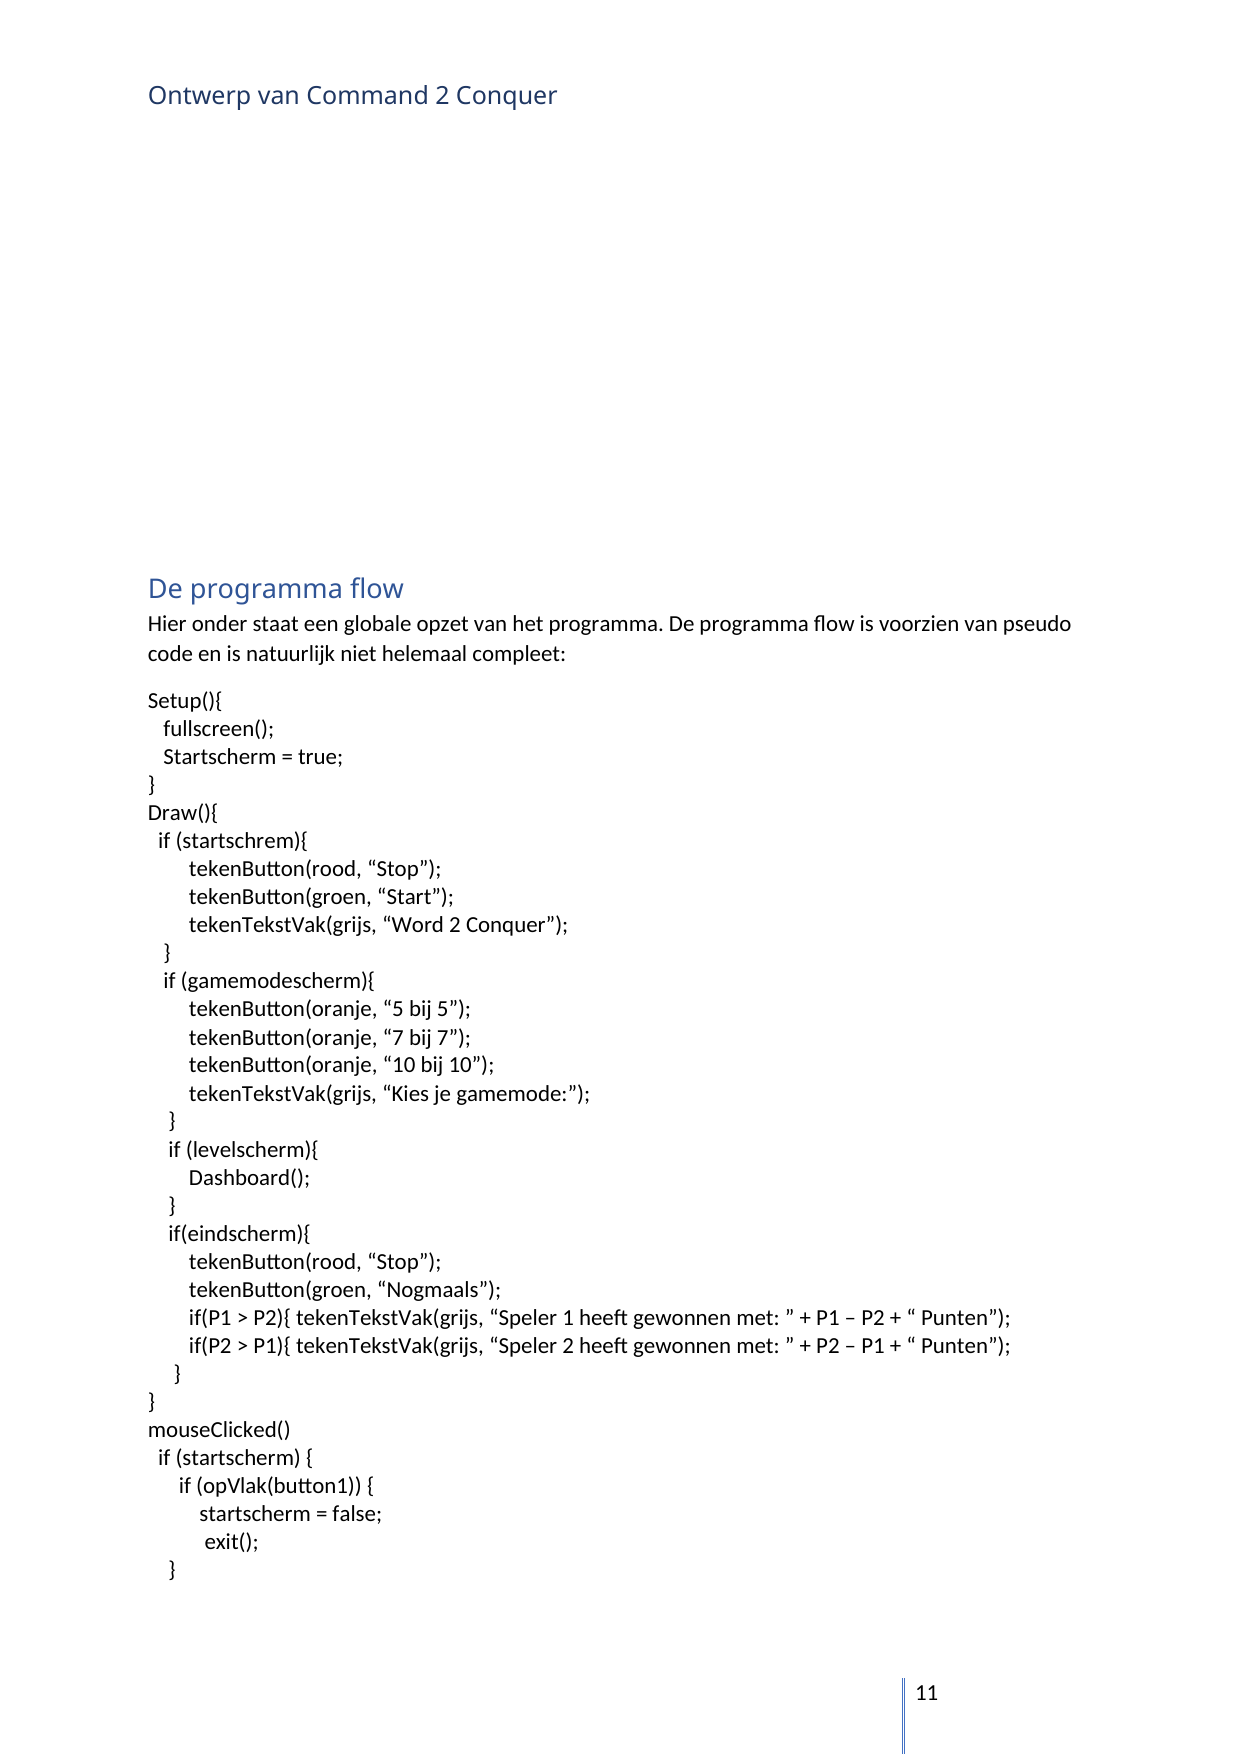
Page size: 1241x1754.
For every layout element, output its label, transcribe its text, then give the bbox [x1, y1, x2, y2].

text } [148, 938, 1093, 967]
text startscherm = false; [148, 1499, 1093, 1527]
text } [148, 1191, 1093, 1219]
text } [148, 1555, 1093, 1583]
text Draw(){ [148, 798, 1093, 826]
text tekenTekstVak(grijs, “Word 2 Conquer”); [148, 911, 1093, 938]
text if (startscherm) { [148, 1443, 1093, 1471]
text if (opVlak(button1)) { [148, 1471, 1093, 1499]
text tekenTekstVak(grijs, “Kies je gamemode:”); [148, 1079, 1093, 1107]
text exit(); [148, 1527, 1093, 1555]
text Hier onder staat een globale opzet van het programma. De programma flow is voorzien van pseudo code en is natuurlijk niet helemaal compleet: [148, 609, 1093, 667]
text if (levelscherm){ [148, 1135, 1093, 1163]
subtitle De programma flow [148, 569, 1093, 606]
text } [148, 770, 1093, 798]
text if(eindscherm){ tekenButton(rood, “Stop”); [148, 1219, 1093, 1275]
text } [148, 1359, 1093, 1387]
text if(P2 > P1){ tekenTekstVak(grijs, “Speler 2 heeft gewonnen met: ” + P2 – P1 + “ Punten”); [148, 1331, 1093, 1359]
text Dashboard(); [148, 1163, 1093, 1191]
text mouseClicked() [148, 1415, 1093, 1443]
text tekenButton(groen, “Nogmaals”); [148, 1275, 1093, 1303]
text } [148, 1107, 1093, 1135]
text tekenButton(oranje, “7 bij 7”); [148, 1023, 1093, 1051]
text tekenButton(oranje, “10 bij 10”); [148, 1051, 1093, 1079]
text } [148, 1387, 1093, 1415]
text if(P1 > P2){ tekenTekstVak(grijs, “Speler 1 heeft gewonnen met: ” + P1 – P2 + “ Punten”); [148, 1303, 1093, 1331]
text if (gamemodescherm){ [148, 967, 1093, 994]
text tekenButton(oranje, “5 bij 5”); [148, 994, 1093, 1023]
text tekenButton(groen, “Start”); [148, 882, 1093, 911]
text Startscherm = true; [148, 742, 1093, 770]
text Setup(){ fullscreen(); [148, 686, 1093, 742]
text if (startschrem){ tekenButton(rood, “Stop”); [148, 826, 1093, 882]
